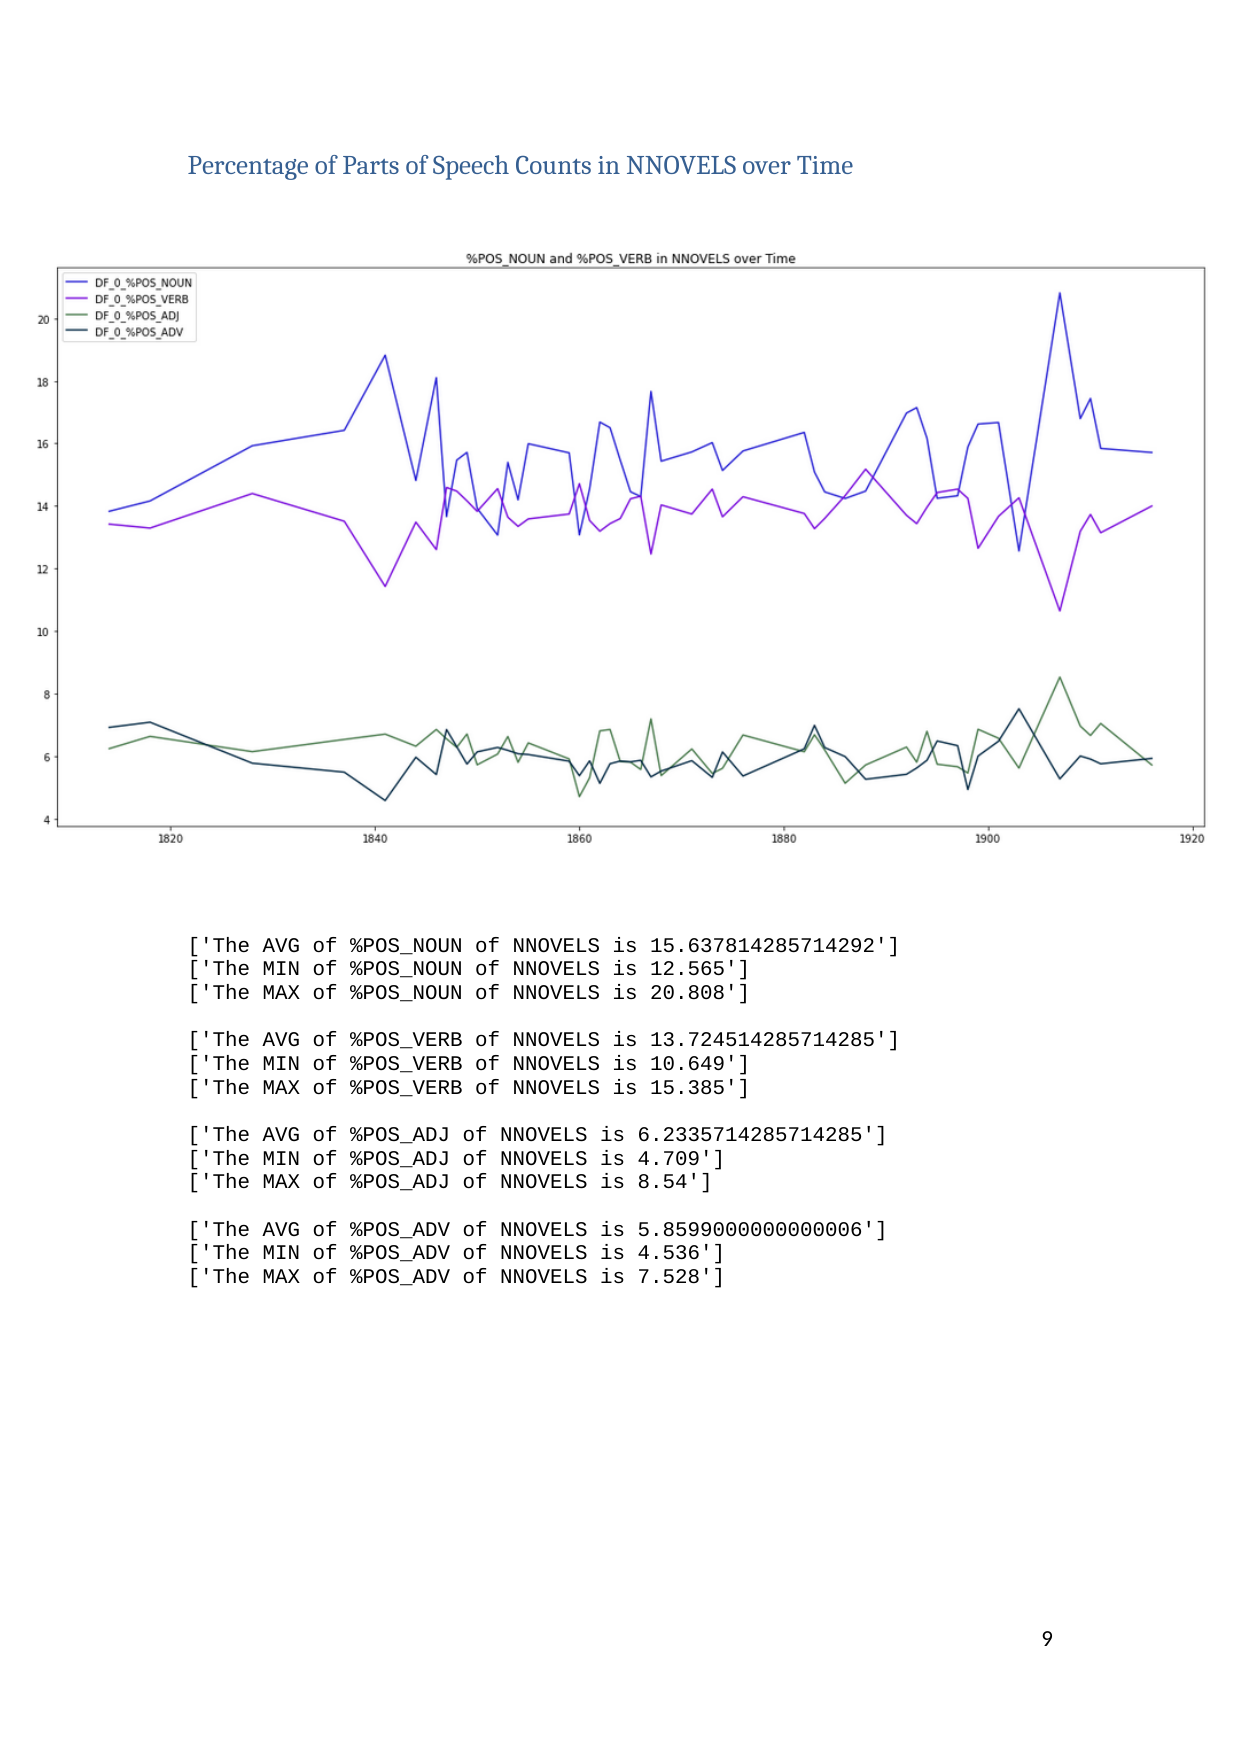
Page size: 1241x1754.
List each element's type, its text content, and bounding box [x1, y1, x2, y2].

subtitle Percentage of Parts of Speech Counts in NNOVELS over Time [187, 150, 1053, 181]
text ['The MIN of %POS_NOUN of NNOVELS is 12.565'] [187, 958, 1053, 982]
text ['The MIN of %POS_ADJ of NNOVELS is 4.709'] [187, 1148, 1053, 1171]
text ['The AVG of %POS_NOUN of NNOVELS is 15.637814285714292'] [187, 935, 1053, 958]
text ['The MAX of %POS_VERB of NNOVELS is 15.385'] [187, 1077, 1053, 1100]
text ['The MAX of %POS_ADJ of NNOVELS is 8.54'] [187, 1171, 1053, 1195]
text ['The MAX of %POS_ADV of NNOVELS is 7.528'] [187, 1266, 1053, 1289]
text ['The MIN of %POS_ADV of NNOVELS is 4.536'] [187, 1242, 1053, 1266]
text ['The AVG of %POS_ADV of NNOVELS is 5.8599000000000006'] [187, 1218, 1053, 1242]
text ['The AVG of %POS_ADJ of NNOVELS is 6.2335714285714285'] [187, 1124, 1053, 1148]
text ['The AVG of %POS_VERB of NNOVELS is 13.724514285714285'] [187, 1029, 1053, 1053]
text ['The MAX of %POS_NOUN of NNOVELS is 20.808'] [187, 982, 1053, 1006]
text ['The MIN of %POS_VERB of NNOVELS is 10.649'] [187, 1053, 1053, 1077]
picture [26, 239, 1240, 852]
